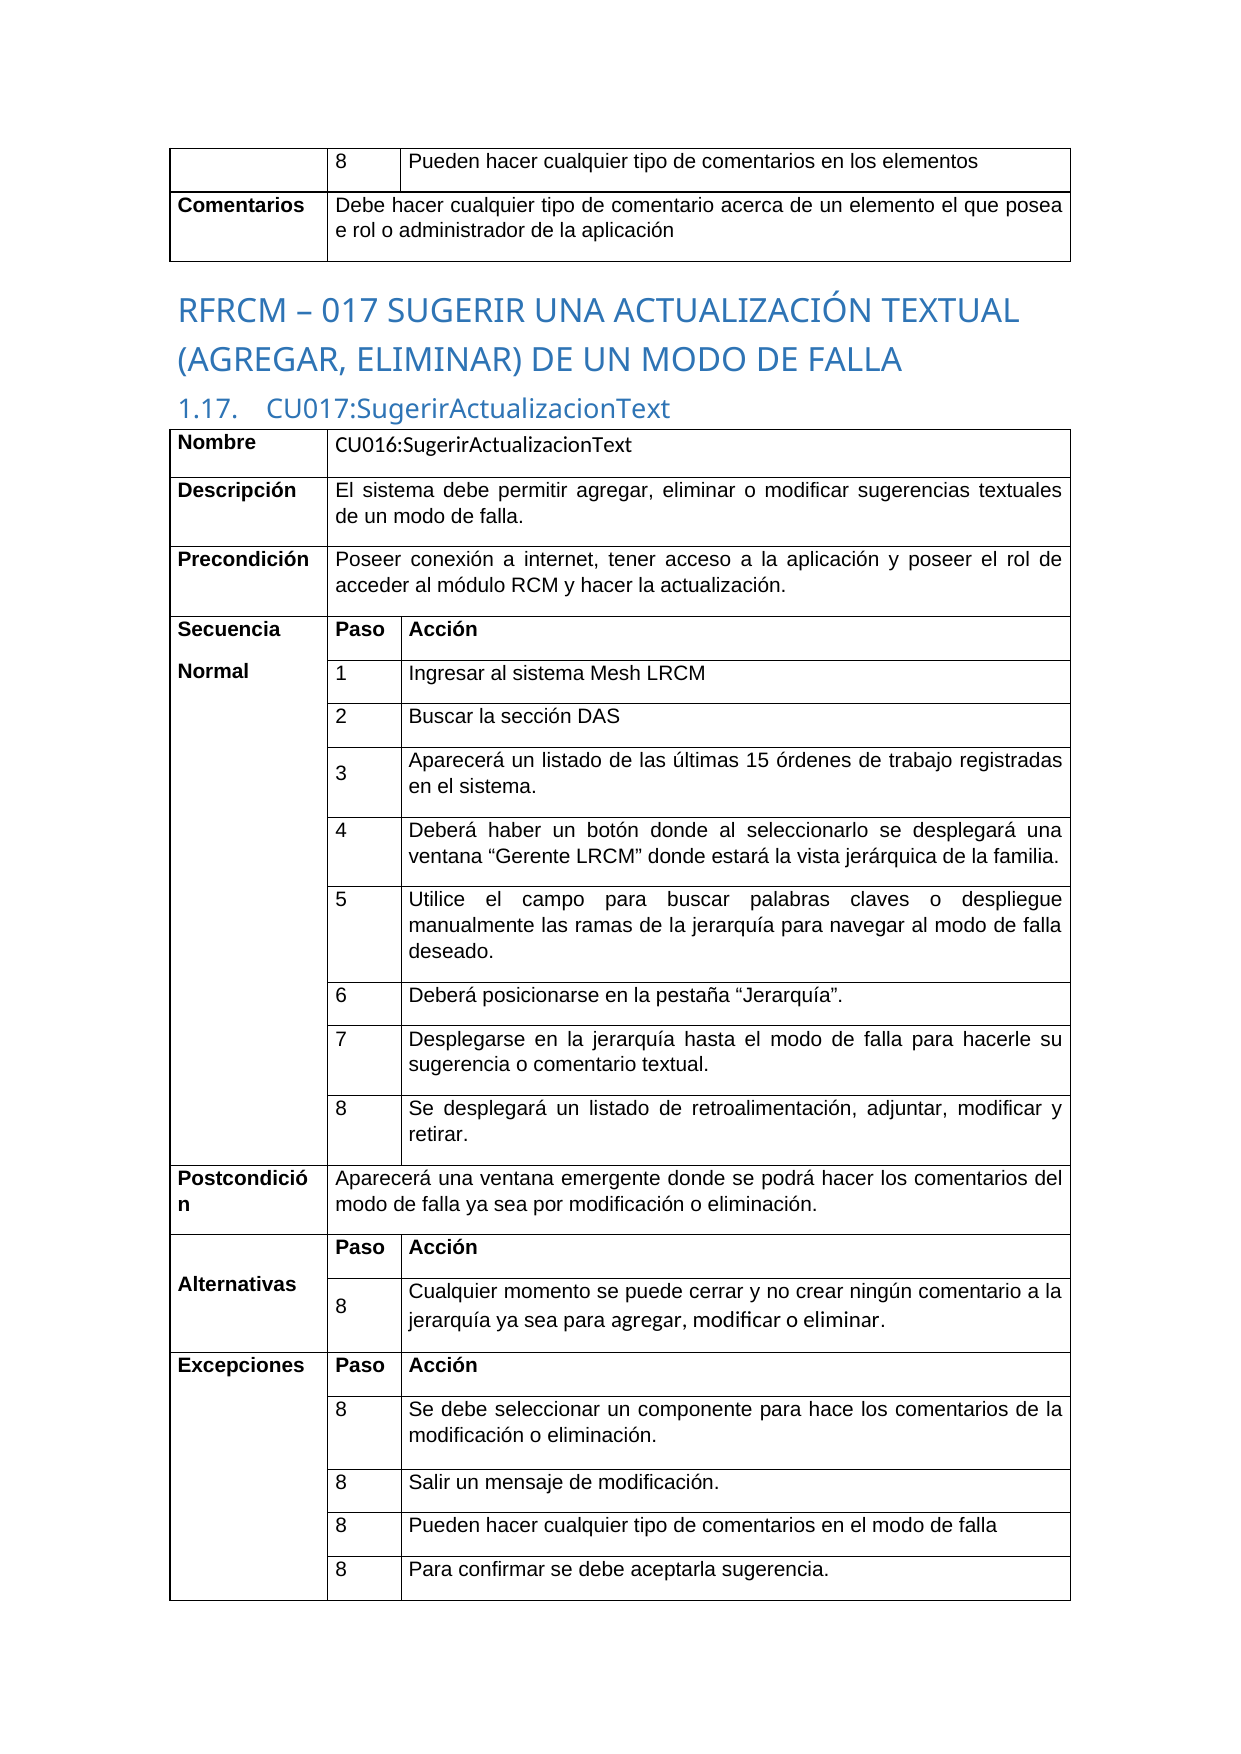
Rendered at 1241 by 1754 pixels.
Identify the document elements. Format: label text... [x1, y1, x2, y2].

subtitle CU017:SugerirActualizacionText [177, 389, 1063, 426]
table_cell Deberá posicionarse en la pestaña “Jerarquía”. [402, 983, 1070, 1025]
table_cell 1 [328, 661, 401, 703]
table_cell Acción [402, 1235, 1070, 1278]
table_cell 2 [328, 704, 401, 747]
table_cell Aparecerá una ventana emergente donde se podrá hacer los comentarios del modo de falla ya sea por modificación o eliminación. [328, 1166, 1070, 1234]
table_cell Comentarios [171, 193, 327, 261]
table_cell El sistema debe permitir agregar, eliminar o modificar sugerencias textuales de un modo de falla. [328, 478, 1070, 546]
table_header CU016:SugerirActualizacionText [328, 430, 1070, 477]
table_cell Ingresar al sistema Mesh LRCM [402, 661, 1070, 703]
table_cell 3 [328, 748, 401, 817]
table_cell 4 [328, 818, 401, 886]
table_cell 6 [328, 983, 401, 1025]
table_cell 7 [328, 1026, 401, 1095]
table_cell Aparecerá un listado de las últimas 15 órdenes de trabajo registradas en el sistema. [402, 748, 1070, 817]
table_cell Deberá haber un botón donde al seleccionarlo se desplegará una ventana “Gerente LRCM” donde estará la vista jerárquica de la familia. [402, 818, 1070, 886]
table_cell 8 [328, 1557, 401, 1600]
subtitle RFRCM – 017 SUGERIR UNA ACTUALIZACIÓN TEXTUAL (AGREGAR, ELIMINAR) DE UN MODO DE FALLA [177, 287, 1063, 381]
table_cell Se desplegará un listado de retroalimentación, adjuntar, modificar y retirar. [402, 1096, 1070, 1164]
table_cell Cualquier momento se puede cerrar y no crear ningún comentario a la jerarquía ya sea para agregar, modificar o eliminar. [402, 1279, 1070, 1352]
table_cell Salir un mensaje de modificación. [402, 1470, 1070, 1512]
table_cell Para confirmar se debe aceptarla sugerencia. [402, 1557, 1070, 1600]
table_cell Debe hacer cualquier tipo de comentario acerca de un elemento el que posea e rol o administrador de la aplicación [328, 193, 1070, 261]
table_cell Paso [328, 1235, 401, 1278]
table_cell Pueden hacer cualquier tipo de comentarios en el modo de falla [402, 1513, 1070, 1556]
table_cell 5 [328, 887, 401, 982]
table_cell Descripción [171, 478, 327, 546]
table_cell 8 [328, 1279, 401, 1352]
table_cell 8 [328, 1397, 401, 1468]
table_cell Se debe seleccionar un componente para hace los comentarios de la modificación o eliminación. [402, 1397, 1070, 1468]
table_cell Desplegarse en la jerarquía hasta el modo de falla para hacerle su sugerencia o comentario textual. [402, 1026, 1070, 1095]
table_cell Alternativas [171, 1235, 327, 1352]
table_cell 8 [328, 1096, 401, 1164]
table_cell 8 [328, 1513, 401, 1556]
table_cell Paso [328, 1353, 401, 1396]
table_header Nombre [171, 430, 327, 477]
table_cell Buscar la sección DAS [402, 704, 1070, 747]
table_cell 8 [328, 149, 400, 191]
table_cell Utilice el campo para buscar palabras claves o despliegue manualmente las ramas de la jerarquía para navegar al modo de falla deseado. [402, 887, 1070, 982]
table_cell Excepciones [171, 1353, 327, 1600]
table_cell Postcondición [171, 1166, 327, 1234]
table_cell 8 [328, 1470, 401, 1512]
table_cell Pueden hacer cualquier tipo de comentarios en los elementos [401, 149, 1070, 191]
table_cell Acción [402, 1353, 1070, 1396]
table_cell Acción [402, 617, 1070, 659]
table_cell Poseer conexión a internet, tener acceso a la aplicación y poseer el rol de acceder al módulo RCM y hacer la actualización. [328, 547, 1070, 616]
table_cell Paso [328, 617, 401, 659]
table_cell Secuencia Normal [171, 617, 327, 1164]
table_cell Precondición [171, 547, 327, 616]
